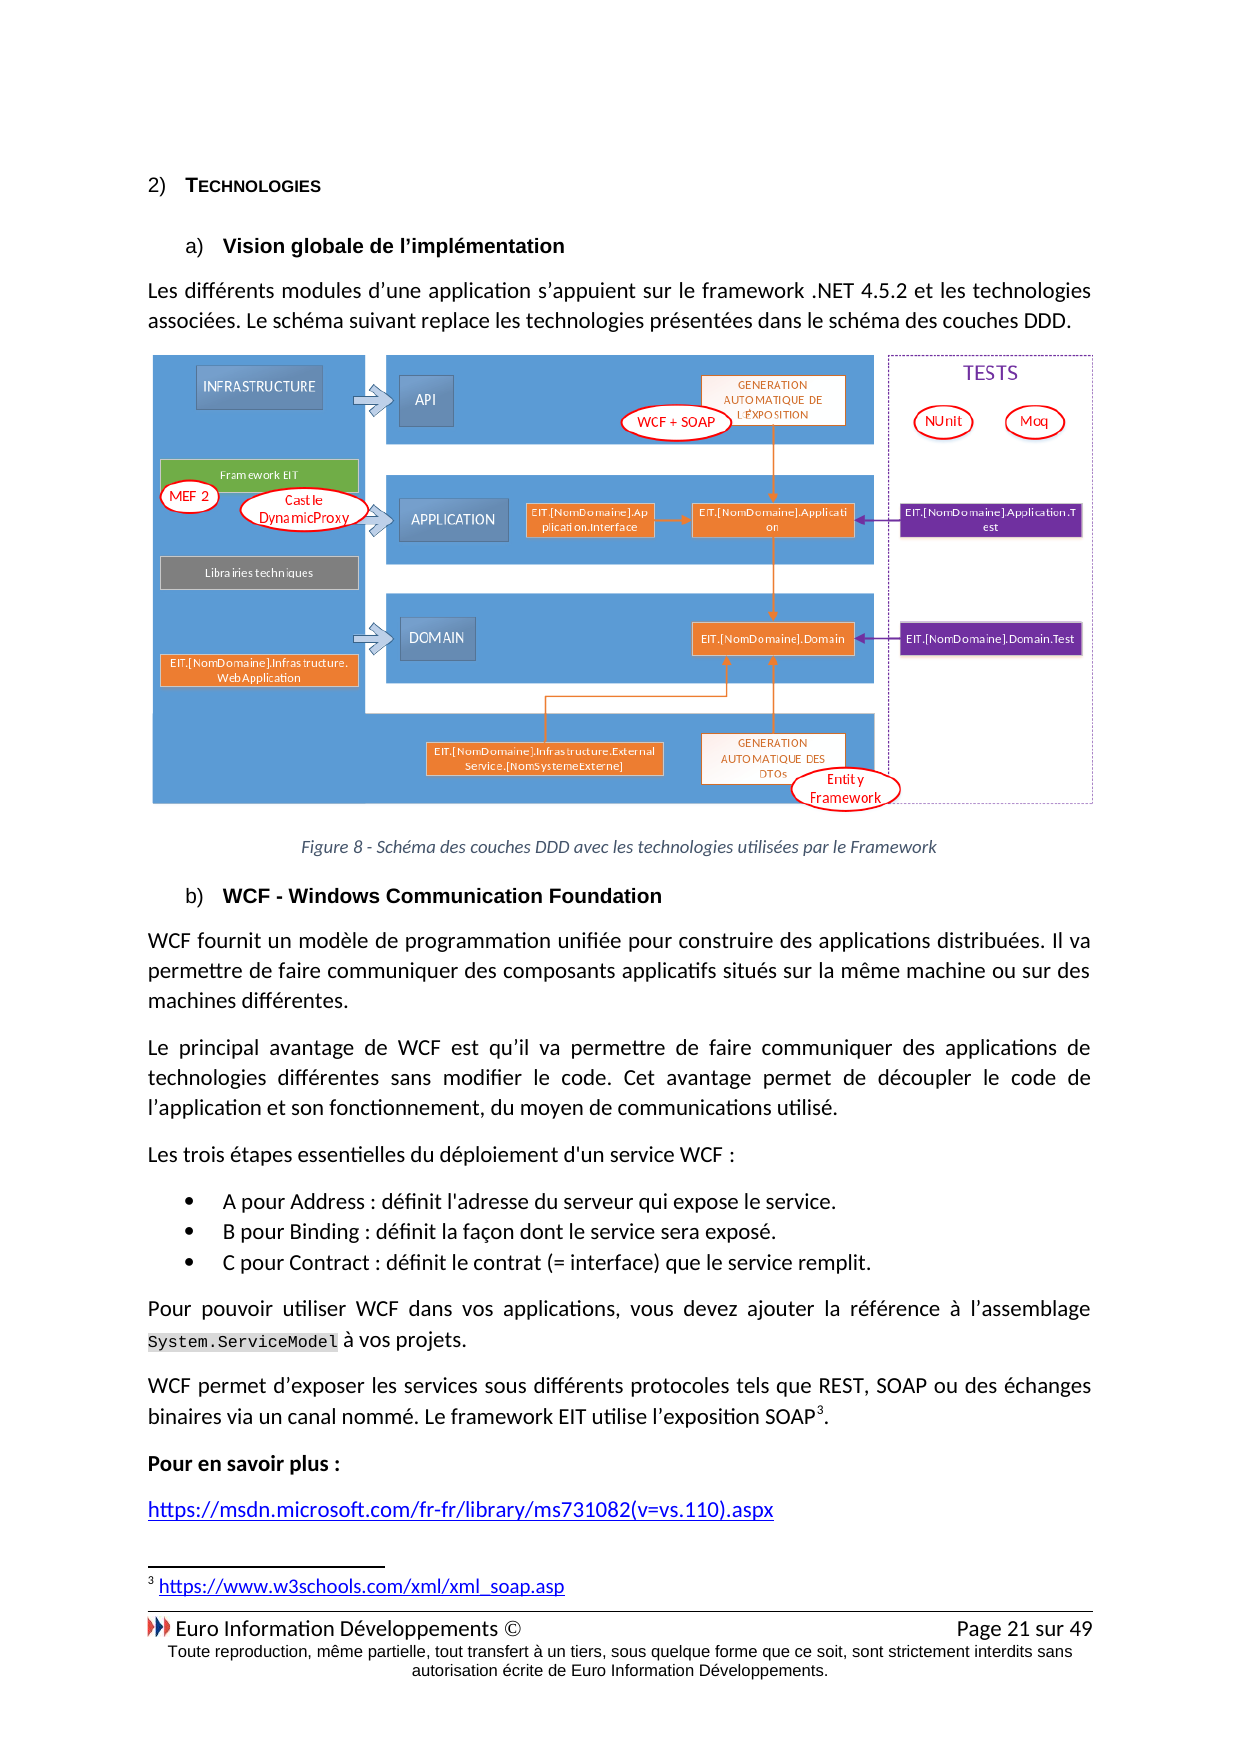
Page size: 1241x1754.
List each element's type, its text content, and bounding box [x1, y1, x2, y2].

list C pour Contract : définit le contrat (= interface) que le service remplit. [185, 1248, 1093, 1276]
text Le principal avantage de WCF est qu’il va permettre de faire communiquer des applications de technologies différentes sans modifier le code. Cet avantage permet de découpler le code de l’application et son fonctionnement, du moyen de communications utilisé. [148, 1033, 1093, 1122]
text Les trois étapes essentielles du déploiement d'un service WCF : [148, 1140, 1093, 1168]
text WCF fournit un modèle de programmation unifiée pour construire des applications distribuées. Il va permettre de faire communiquer des composants applicatifs situés sur la même machine ou sur des machines différentes. [148, 926, 1093, 1014]
text Pour pouvoir utiliser WCF dans vos applications, vous devez ajouter la référence à l’assemblage System.ServiceModel à vos projets. [148, 1294, 1093, 1353]
text WCF permet d’exposer les services sous différents protocoles tels que REST, SOAP ou des échanges binaires via un canal nommé. Le framework EIT utilise l’exposition SOAP. [148, 1372, 1093, 1430]
list B pour Binding : définit la façon dont le service sera exposé. [185, 1217, 1093, 1246]
subtitle Vision globale de l’implémentation [185, 233, 1093, 257]
subtitle Technologies [148, 173, 1093, 197]
text Pour en savoir plus : [148, 1449, 1093, 1477]
text Les différents modules d’une application s’appuient sur le framework .NET 4.5.2 et les technologies associées. Le schéma suivant replace les technologies présentées dans le schéma des couches DDD. [148, 276, 1093, 334]
text https://msdn.microsoft.com/fr-fr/library/ms731082(v=vs.110).aspx [148, 1496, 1093, 1524]
list A pour Address : définit l'adresse du serveur qui expose le service. [185, 1187, 1093, 1215]
picture [147, 1616, 171, 1637]
subtitle WCF - Windows Communication Foundation [185, 884, 1093, 908]
